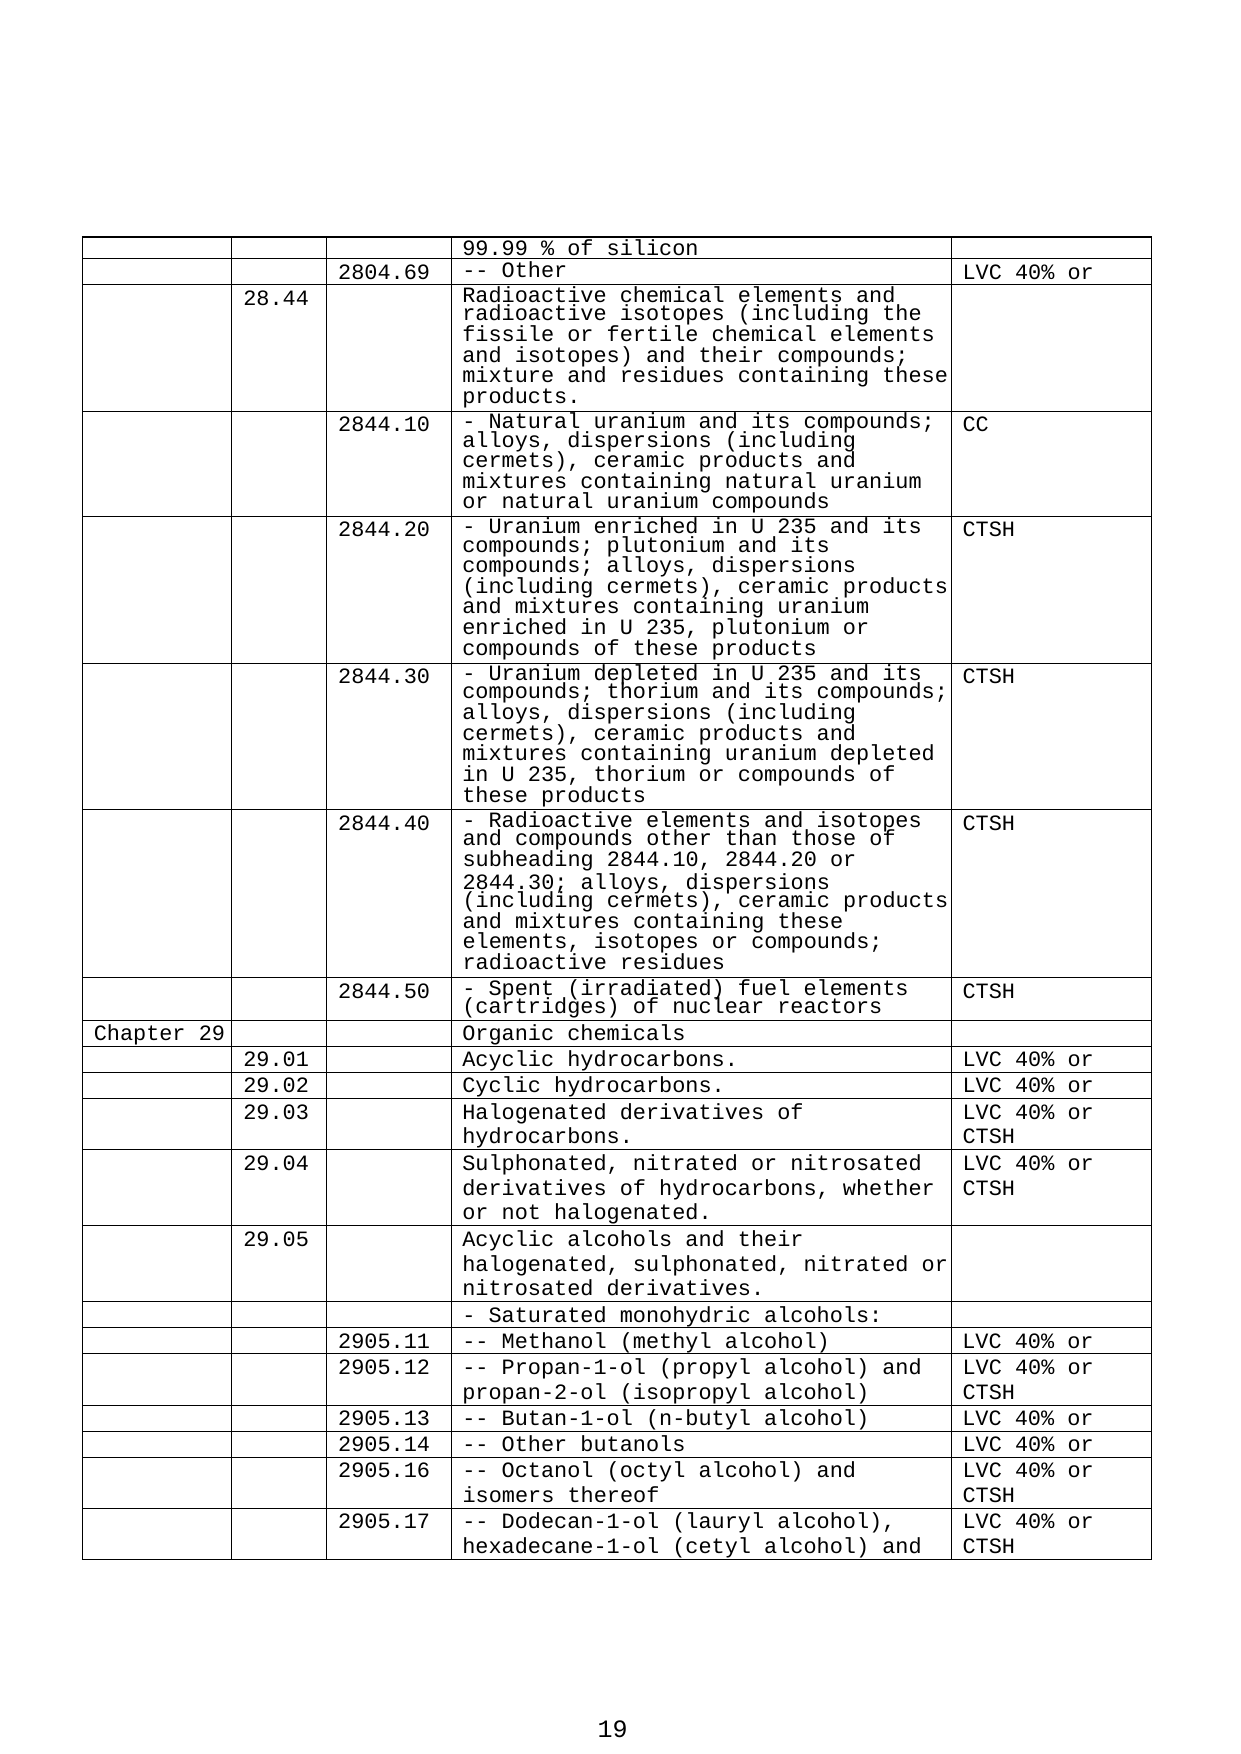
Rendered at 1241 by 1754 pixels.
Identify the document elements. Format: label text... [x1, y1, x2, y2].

table_cell [83, 517, 231, 662]
table_cell [232, 1302, 326, 1327]
table_cell Acyclic hydrocarbons. [452, 1047, 951, 1072]
table_cell LVC 40% or CTSH [952, 1047, 1151, 1072]
table_cell [327, 1226, 451, 1301]
table_cell 2905.14 [327, 1432, 451, 1457]
table_cell -- Other [452, 259, 951, 284]
table_cell Halogenated derivatives of hydrocarbons. [452, 1099, 951, 1149]
table_cell 29.03 [232, 1099, 326, 1149]
table_header [232, 238, 326, 258]
table_cell [83, 1099, 231, 1149]
table_cell [232, 1406, 326, 1431]
table_cell - Uranium depleted in U 235 and its compounds; thorium and its compounds; alloys, dispersions (including cermets), ceramic products and mixtures containing uranium depleted in U 235, thorium or compounds of these products [452, 664, 951, 809]
table_cell [83, 1150, 231, 1225]
table_cell 29.05 [232, 1226, 326, 1301]
table_cell LVC 40% or CTSH [952, 1099, 1151, 1149]
table_cell [327, 285, 451, 411]
table_cell [83, 1406, 231, 1431]
table_cell 29.04 [232, 1150, 326, 1225]
table_cell 2905.12 [327, 1354, 451, 1404]
table_cell 2844.30 [327, 664, 451, 809]
table_cell [232, 259, 326, 284]
table_cell [327, 1099, 451, 1149]
table_header 99.99 % of silicon [452, 238, 951, 258]
table_header [83, 238, 231, 258]
table_cell -- Octanol (octyl alcohol) and isomers thereof [452, 1458, 951, 1508]
table_cell [327, 1021, 451, 1046]
table_cell CTSH [952, 810, 1151, 977]
table_cell [83, 1458, 231, 1508]
table_cell [232, 810, 326, 977]
table_cell [952, 1226, 1151, 1301]
table_cell 2804.69 [327, 259, 451, 284]
table_cell [327, 1150, 451, 1225]
table_cell [232, 1432, 326, 1457]
table_cell Radioactive chemical elements and radioactive isotopes (including the fissile or fertile chemical elements and isotopes) and their compounds; mixture and residues containing these products. [452, 285, 951, 411]
table_cell -- Dodecan-1-ol (lauryl alcohol), hexadecane-1-ol (cetyl alcohol) and [452, 1509, 951, 1559]
table_cell 29.01 [232, 1047, 326, 1072]
table_cell 28.44 [232, 285, 326, 411]
table_cell - Radioactive elements and isotopes and compounds other than those of subheading 2844.10, 2844.20 or 2844.30; alloys, dispersions (including cermets), ceramic products and mixtures containing these elements, isotopes or compounds; radioactive residues [452, 810, 951, 977]
table_cell 2905.16 [327, 1458, 451, 1508]
table_cell LVC 40% or CTSH [952, 1509, 1151, 1559]
table_cell - Uranium enriched in U 235 and its compounds; plutonium and its compounds; alloys, dispersions (including cermets), ceramic products and mixtures containing uranium enriched in U 235, plutonium or compounds of these products [452, 517, 951, 662]
table_cell [952, 1021, 1151, 1046]
table_cell Acyclic alcohols and their halogenated, sulphonated, nitrated or nitrosated derivatives. [452, 1226, 951, 1301]
table_cell [232, 1509, 326, 1559]
table_cell [83, 1073, 231, 1098]
table_cell - Saturated monohydric alcohols: [452, 1302, 951, 1327]
table_cell [83, 1354, 231, 1404]
table_cell 2844.50 [327, 978, 451, 1020]
table_cell [232, 664, 326, 809]
table_cell -- Butan-1-ol (n-butyl alcohol) [452, 1406, 951, 1431]
table_cell LVC 40% or CTSH [952, 1328, 1151, 1353]
table_cell [232, 1458, 326, 1508]
table_cell [83, 664, 231, 809]
table_cell 2905.11 [327, 1328, 451, 1353]
table_cell [232, 1021, 326, 1046]
table_cell Cyclic hydrocarbons. [452, 1073, 951, 1098]
table_cell [83, 259, 231, 284]
table_cell - Natural uranium and its compounds; alloys, dispersions (including cermets), ceramic products and mixtures containing natural uranium or natural uranium compounds [452, 412, 951, 516]
table_cell LVC 40% or CTSH [952, 1073, 1151, 1098]
table_cell Organic chemicals [452, 1021, 951, 1046]
table_cell CC [952, 412, 1151, 516]
table_cell [83, 978, 231, 1020]
table_cell [83, 1509, 231, 1559]
table_cell 2844.40 [327, 810, 451, 977]
table_cell LVC 40% or CTSH [952, 1150, 1151, 1225]
table_cell 2905.13 [327, 1406, 451, 1431]
table_cell [327, 1302, 451, 1327]
table_cell [83, 412, 231, 516]
table_header [952, 238, 1151, 258]
table_cell 2905.17 [327, 1509, 451, 1559]
table_cell 29.02 [232, 1073, 326, 1098]
table_cell [83, 1328, 231, 1353]
table_cell [83, 1226, 231, 1301]
table_cell [83, 1432, 231, 1457]
table_cell LVC 40% or CTSH [952, 1432, 1151, 1457]
table_cell [232, 1328, 326, 1353]
table_cell [327, 1047, 451, 1072]
table_cell [83, 285, 231, 411]
table_cell -- Methanol (methyl alcohol) [452, 1328, 951, 1353]
table_cell -- Other butanols [452, 1432, 951, 1457]
table_cell [232, 1354, 326, 1404]
table_cell 2844.10 [327, 412, 451, 516]
table_cell CTSH [952, 978, 1151, 1020]
table_cell [83, 1302, 231, 1327]
table_cell Chapter 29 [83, 1021, 231, 1046]
table_cell Sulphonated, nitrated or nitrosated derivatives of hydrocarbons, whether or not halogenated. [452, 1150, 951, 1225]
table_cell CTSH [952, 664, 1151, 809]
table_cell [232, 517, 326, 662]
table_cell [952, 285, 1151, 411]
table_cell LVC 40% or CTSH [952, 1354, 1151, 1404]
table_cell [232, 978, 326, 1020]
table_cell [83, 810, 231, 977]
table_cell LVC 40% or CTSH [952, 1458, 1151, 1508]
table_cell 2844.20 [327, 517, 451, 662]
table_cell LVC 40% or CTSH [952, 259, 1151, 284]
table_cell [327, 1073, 451, 1098]
table_cell - Spent (irradiated) fuel elements (cartridges) of nuclear reactors [452, 978, 951, 1020]
table_cell [232, 412, 326, 516]
table_cell -- Propan-1-ol (propyl alcohol) and propan-2-ol (isopropyl alcohol) [452, 1354, 951, 1404]
table_cell CTSH [952, 517, 1151, 662]
table_cell [83, 1047, 231, 1072]
table_cell [952, 1302, 1151, 1327]
table_cell LVC 40% or CTSH [952, 1406, 1151, 1431]
table_header [327, 238, 451, 258]
